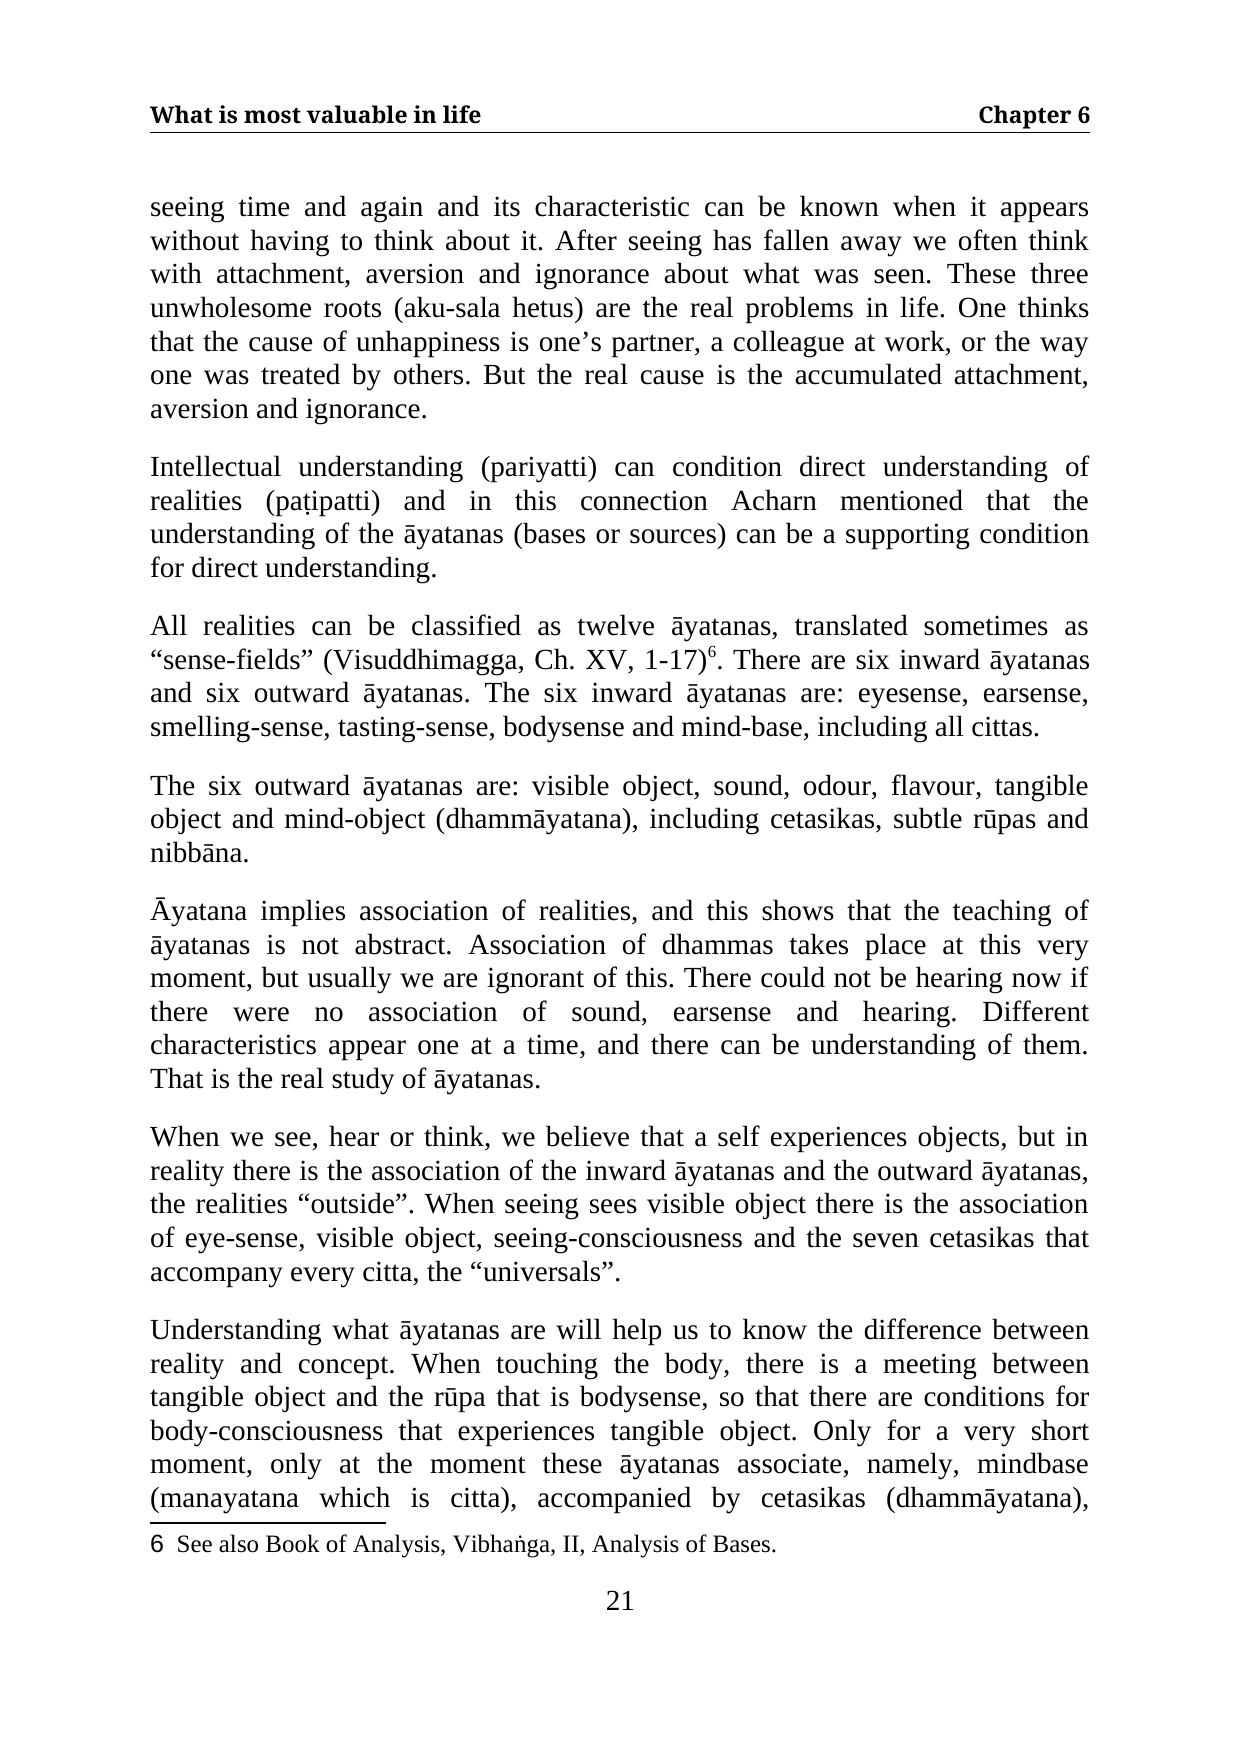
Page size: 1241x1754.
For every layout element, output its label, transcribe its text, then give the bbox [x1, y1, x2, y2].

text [150, 189, 1090, 424]
text Intellectual understanding (pariyatti) can condition direct understanding of realities (paṭipatti) and in this connection Acharn mentioned that the understanding of the āyatanas (bases or sources) can be a supporting condition for direct understanding. [150, 449, 1090, 583]
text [150, 1312, 1090, 1513]
text Āyatana implies association of realities, and this shows that the teaching of āyatanas is not abstract. Association of dhammas takes place at this very moment, but usually we are ignorant of this. There could not be hearing now if there were no association of sound, earsense and hearing. Different characteristics appear one at a time, and there can be understanding of them. That is the real study of āyatanas. [150, 893, 1090, 1094]
text All realities can be classified as twelve āyatanas, translated sometimes as “sense-fields” (Visuddhimagga, Ch. XV, 1-17). There are six inward āyatanas and six outward āyatanas. The six inward āyatanas are: eyesense, earsense, smelling-sense, tasting-sense, bodysense and mind-base, including all cittas. [150, 608, 1090, 743]
text When we see, hear or think, we believe that a self experiences objects, but in reality there is the association of the inward āyatanas and the outward āyatanas, the realities “outside”. When seeing sees visible object there is the association of eye-sense, visible object, seeing-consciousness and the seven cetasikas that accompany every citta, the “universals”. [150, 1119, 1090, 1287]
text The six outward āyatanas are: visible object, sound, odour, flavour, tangible object and mind-object (dhammāyatana), including cetasikas, subtle rūpas and nibbāna. [150, 768, 1090, 868]
